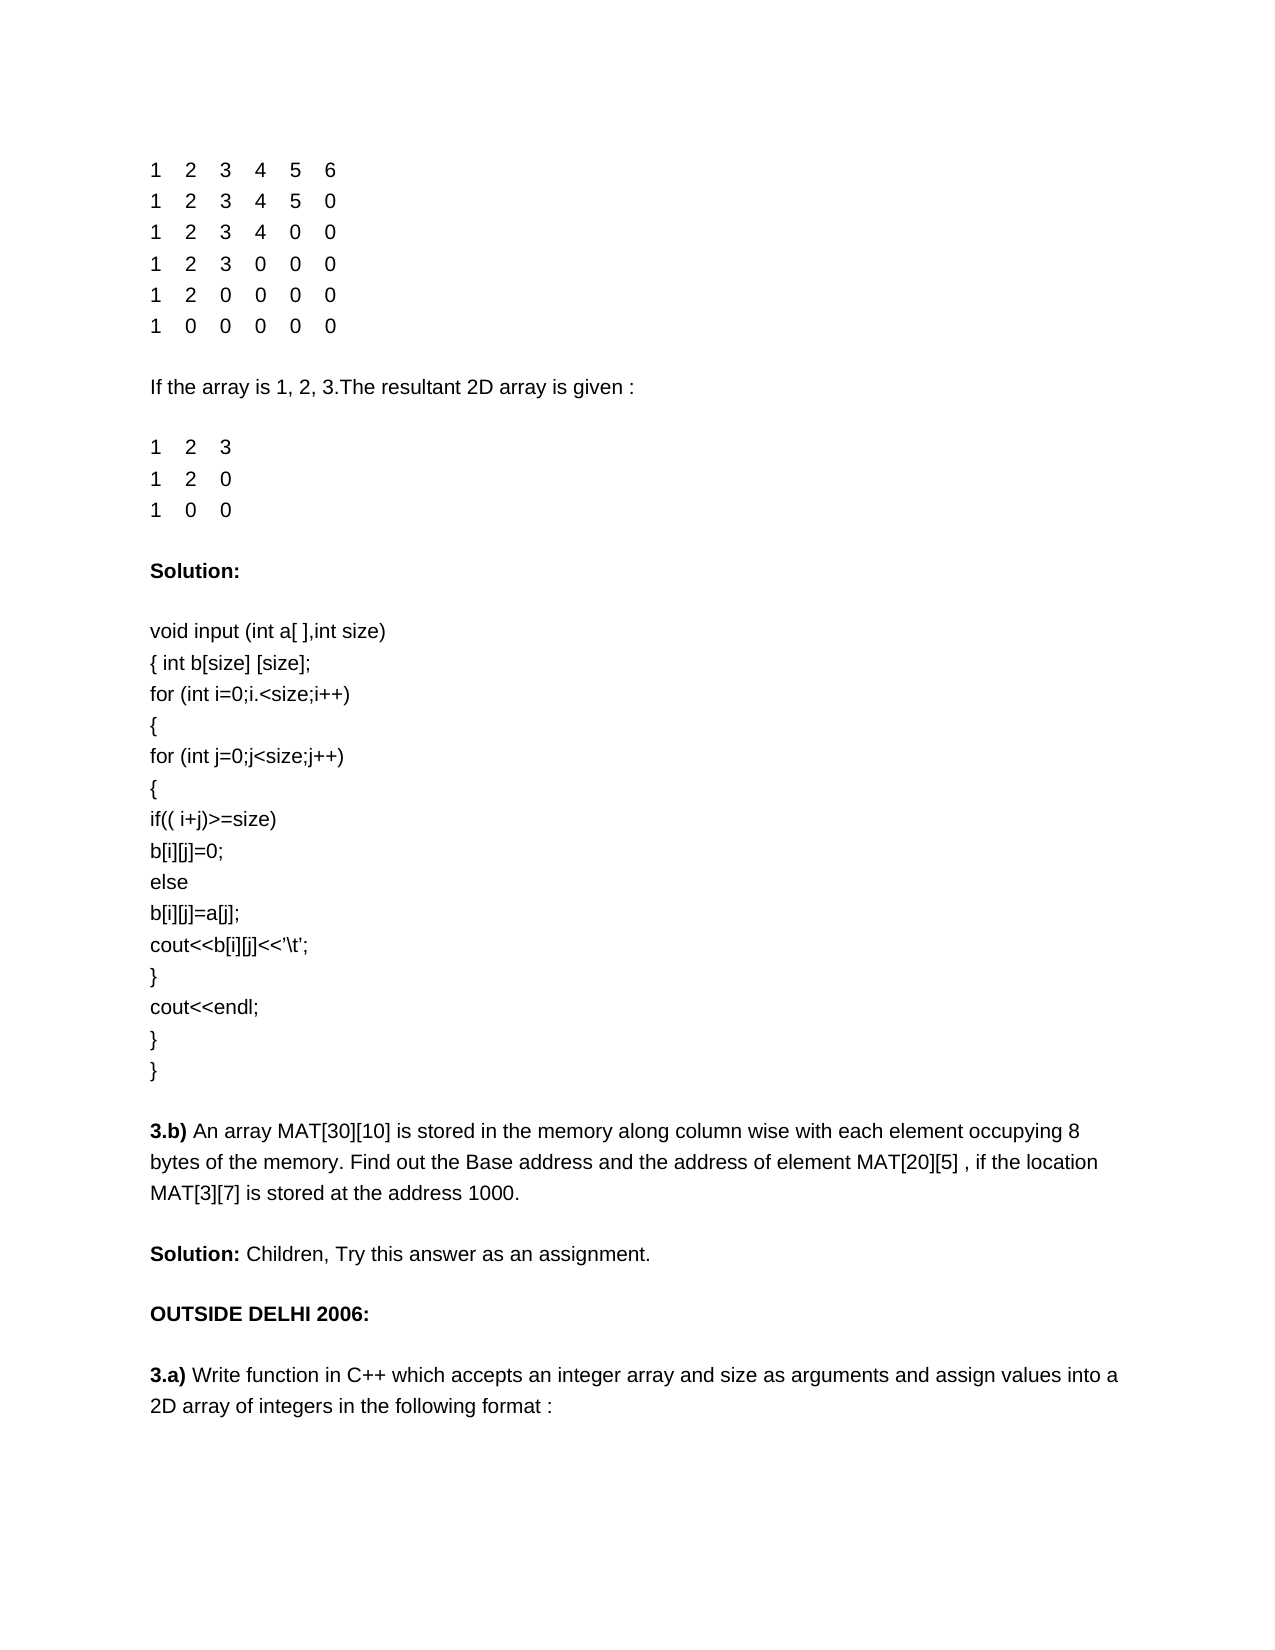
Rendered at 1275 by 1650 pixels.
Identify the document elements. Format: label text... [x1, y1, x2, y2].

text If the array is 1, 2, 3.The resultant 2D array is given : [150, 367, 1125, 399]
text 1 2 3 4 5 6 1 2 3 4 5 0 1 2 3 4 0 0 1 2 3 0 0 0 1 2 0 0 0 0 1 0 0 0 0 0 [150, 150, 1125, 338]
text 3.b) An array MAT[30][10] is stored in the memory along column wise with each element occupying 8 bytes of the memory. Find out the Base address and the address of element MAT[20][5] , if the location MAT[3][7] is stored at the address 1000. [150, 1111, 1125, 1205]
text Solution: [150, 551, 1125, 582]
text Solution: Children, Try this answer as an assignment. [150, 1234, 1125, 1266]
text 3.a) Write function in C++ which accepts an integer array and size as arguments and assign values into a 2D array of integers in the following format : [150, 1355, 1125, 1418]
text void input (int a[ ],int size) { int b[size] [size]; for (int i=0;i.<size;i++) { for (int j=0;j<size;j++) { if(( i+j)>=size) b[i][j]=0; else b[i][j]=a[j]; cout<<b[i][j]<<’\t’; } cout<<endl; } } [150, 612, 1125, 1082]
text OUTSIDE DELHI 2006: [150, 1295, 1125, 1326]
text 1 2 3 1 2 0 1 0 0 [150, 428, 1125, 522]
